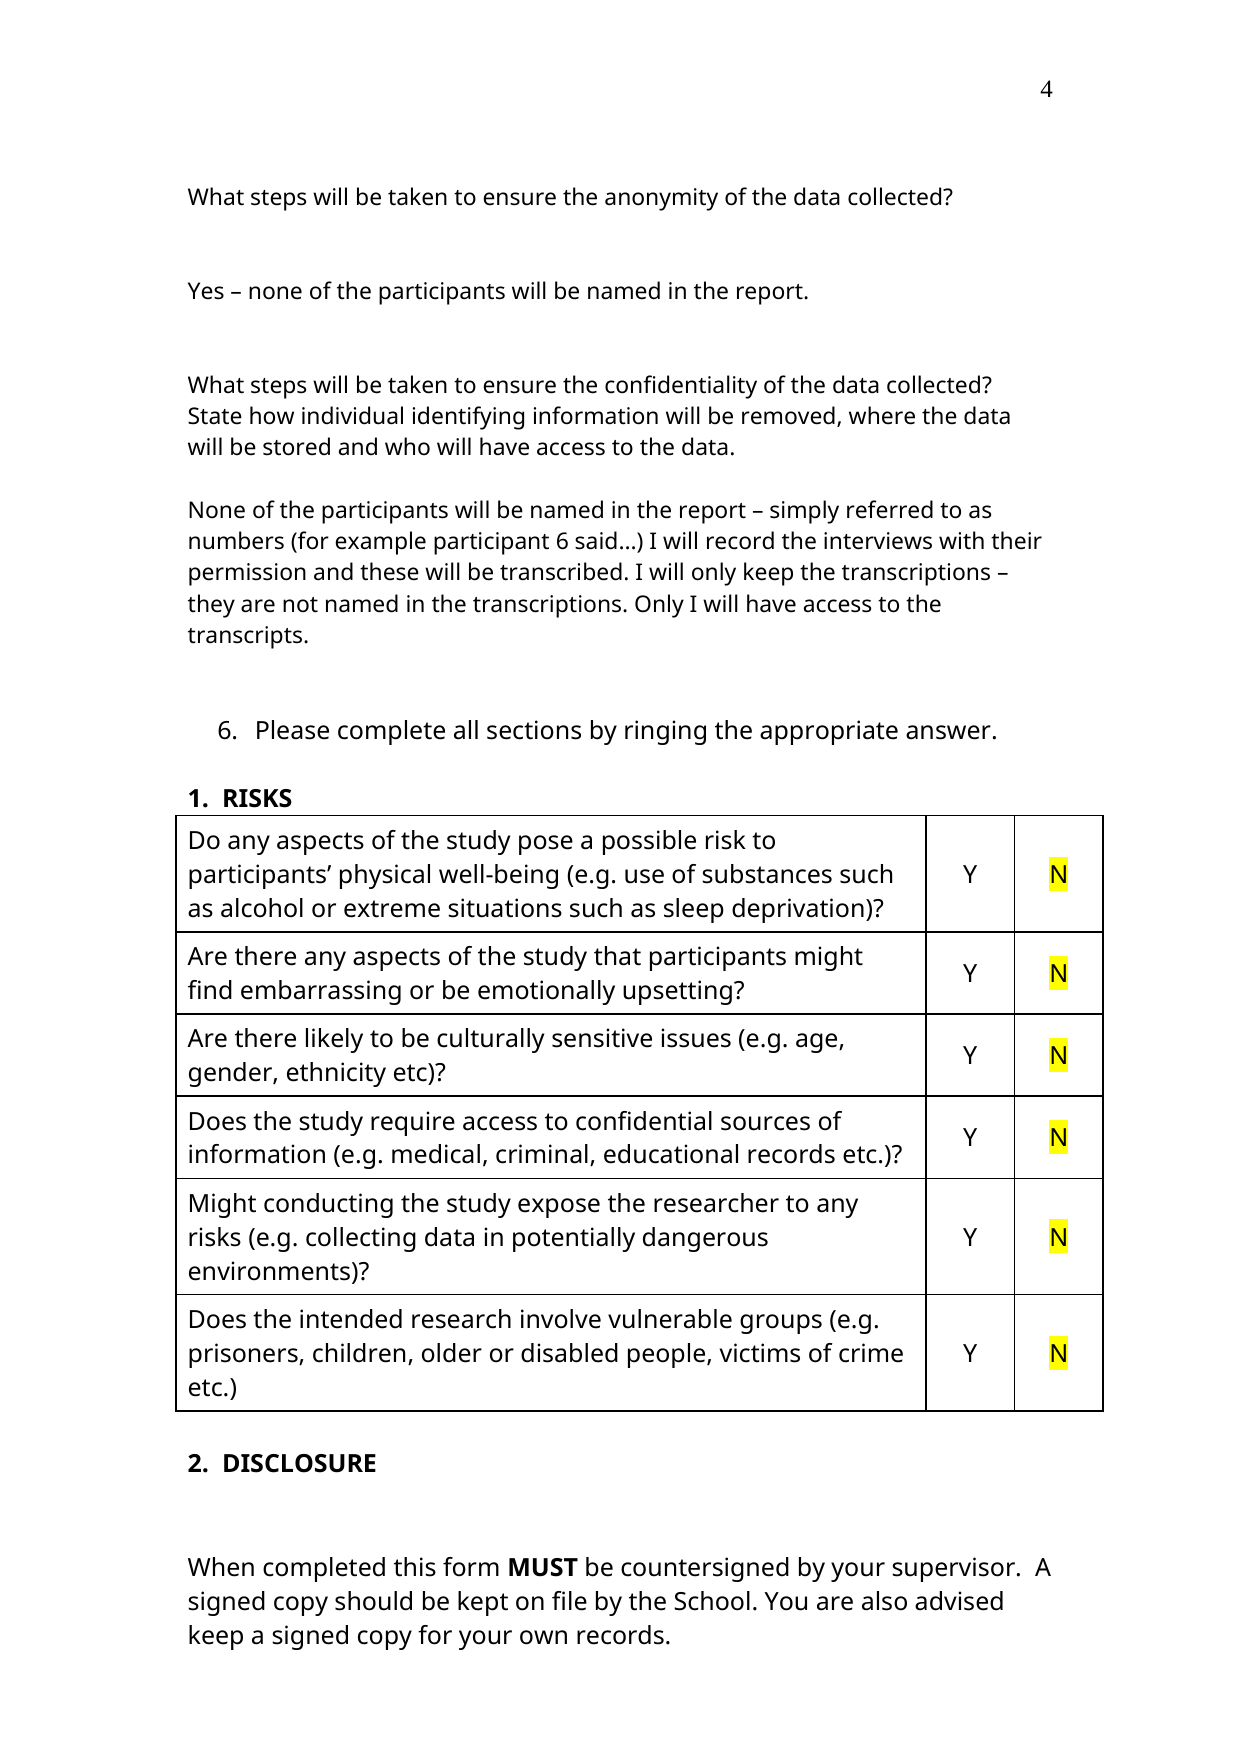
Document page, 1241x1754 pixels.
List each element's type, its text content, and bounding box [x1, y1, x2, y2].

text What steps will be taken to ensure the confidentiality of the data collected? State how individual identifying information will be removed, where the data will be stored and who will have access to the data. [187, 369, 1053, 462]
text 2. DISCLOSURE [187, 1446, 1053, 1480]
table_cell Y [927, 1295, 1014, 1410]
table_cell N [1015, 1097, 1102, 1177]
list Please complete all sections by ringing the appropriate answer. [217, 712, 1053, 747]
table_header Y [927, 816, 1014, 931]
table_cell N [1015, 1295, 1102, 1410]
table_cell N [1015, 1015, 1102, 1095]
text None of the participants will be named in the report – simply referred to as numbers (for example participant 6 said…) I will record the interviews with their permission and these will be transcribed. I will only keep the transcriptions – they are not named in the transcriptions. Only I will have access to the transcripts. [187, 494, 1053, 650]
table_cell Y [927, 1015, 1014, 1095]
table_cell Does the intended research involve vulnerable groups (e.g. prisoners, children, older or disabled people, victims of crime etc.) [177, 1295, 925, 1410]
text Yes – none of the participants will be named in the report. [187, 275, 1053, 306]
text 1. RISKS [187, 781, 1132, 815]
table_cell Does the study require access to confidential sources of information (e.g. medical, criminal, educational records etc.)? [177, 1097, 925, 1177]
table_cell Y [927, 1097, 1014, 1177]
table_header Do any aspects of the study pose a possible risk to participants’ physical well-being (e.g. use of substances such as alcohol or extreme situations such as sleep deprivation)? [177, 816, 925, 931]
table_cell Y [927, 1179, 1014, 1294]
table_cell Might conducting the study expose the researcher to any risks (e.g. collecting data in potentially dangerous environments)? [177, 1179, 925, 1294]
table_cell Are there any aspects of the study that participants might find embarrassing or be emotionally upsetting? [177, 933, 925, 1013]
table_cell Are there likely to be culturally sensitive issues (e.g. age, gender, ethnicity etc)? [177, 1015, 925, 1095]
text What steps will be taken to ensure the anonymity of the data collected? [187, 181, 1053, 212]
table_cell N [1015, 933, 1102, 1013]
table_cell Y [927, 933, 1014, 1013]
table_cell N [1015, 1179, 1102, 1294]
table_header N [1015, 816, 1102, 931]
